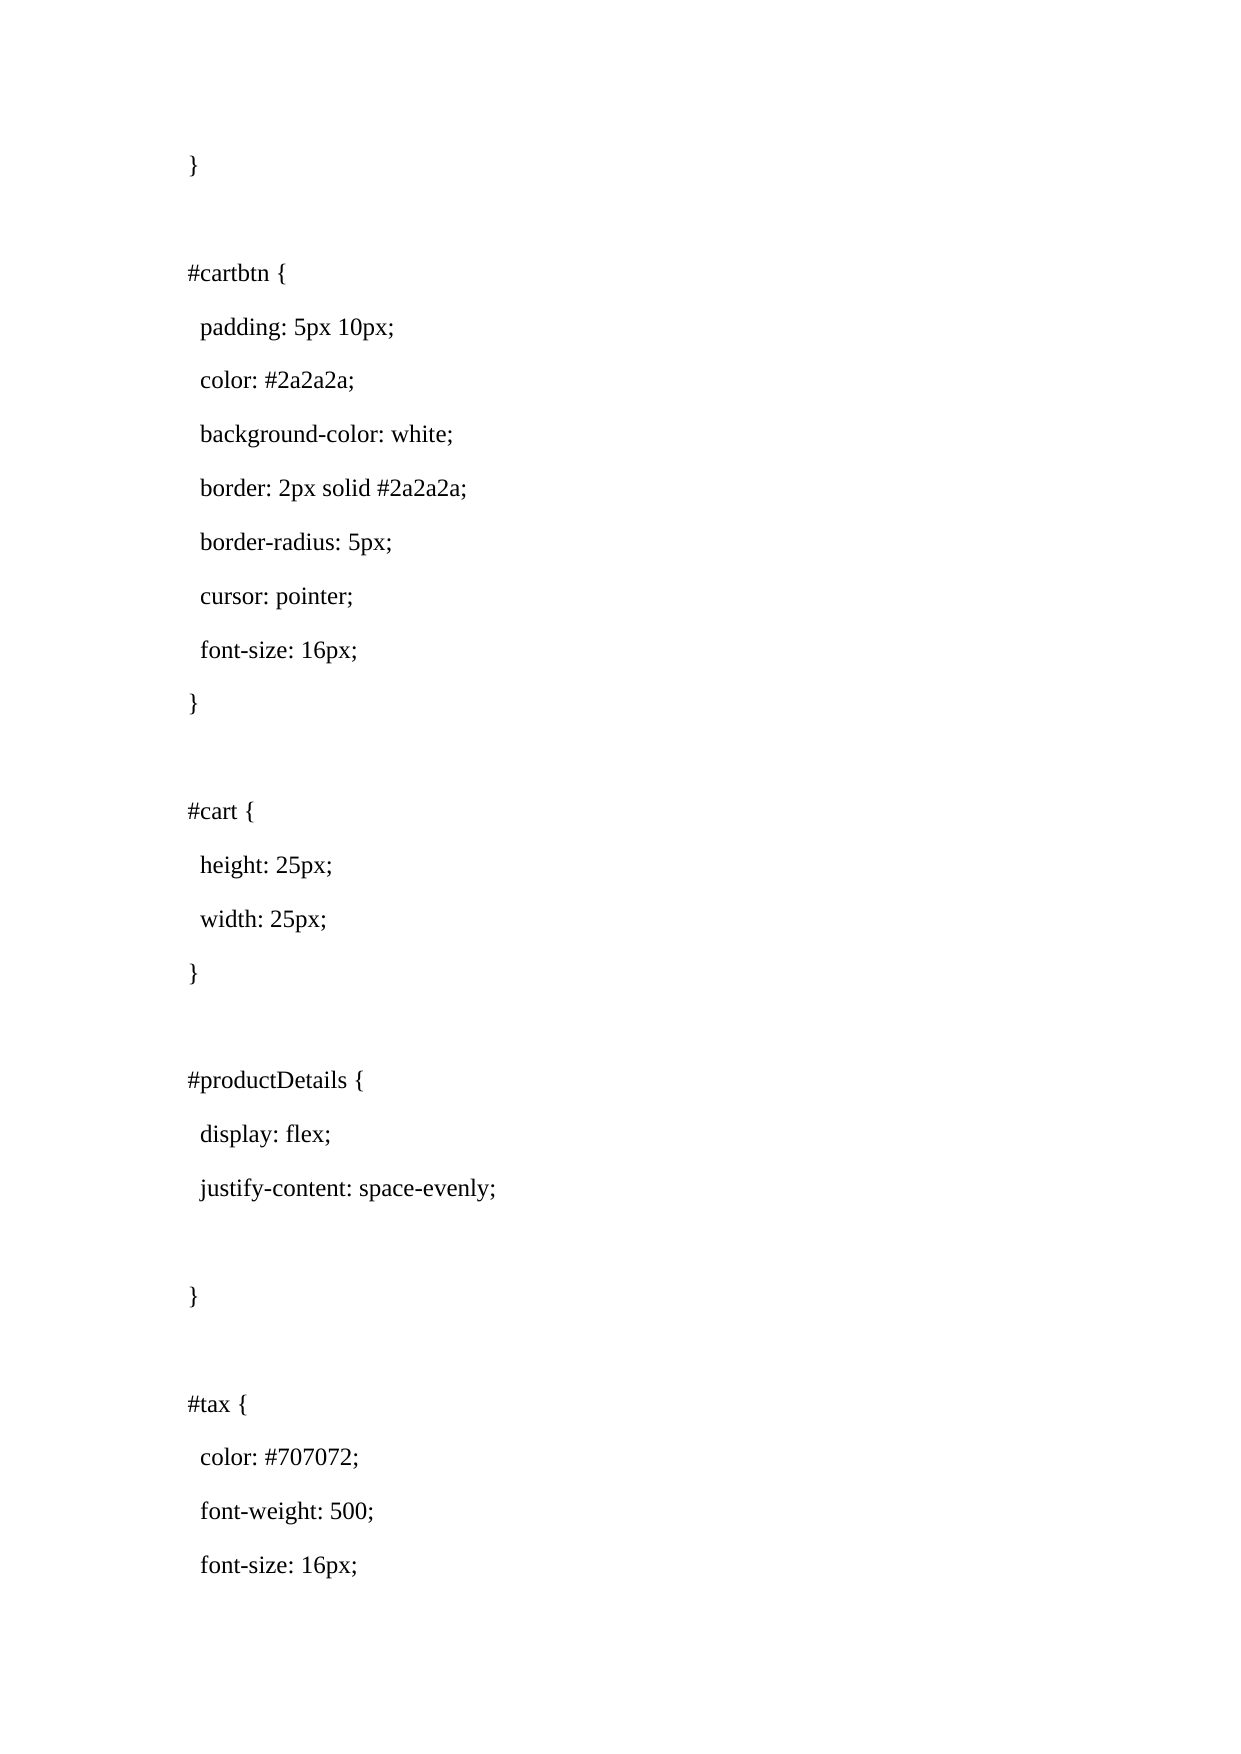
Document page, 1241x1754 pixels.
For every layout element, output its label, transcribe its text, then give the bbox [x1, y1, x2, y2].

text #productDetails { [187, 1066, 1053, 1094]
text display: flex; [187, 1119, 1053, 1148]
text } [187, 688, 1053, 717]
text font-size: 16px; [187, 635, 1053, 663]
text padding: 5px 10px; [187, 312, 1053, 340]
text } [187, 958, 1053, 987]
text height: 25px; [187, 850, 1053, 879]
text #cart { [187, 796, 1053, 825]
text cursor: pointer; [187, 581, 1053, 609]
text justify-content: space-evenly; [187, 1173, 1053, 1202]
text font-size: 16px; [187, 1550, 1053, 1579]
text } [187, 150, 1053, 179]
text } [187, 1281, 1053, 1310]
text background-color: white; [187, 419, 1053, 448]
text #tax { [187, 1389, 1053, 1417]
text color: #707072; [187, 1442, 1053, 1471]
text color: #2a2a2a; [187, 365, 1053, 394]
text border: 2px solid #2a2a2a; [187, 473, 1053, 502]
text #cartbtn { [187, 258, 1053, 286]
text width: 25px; [187, 904, 1053, 933]
text border-radius: 5px; [187, 527, 1053, 556]
text font-weight: 500; [187, 1496, 1053, 1525]
